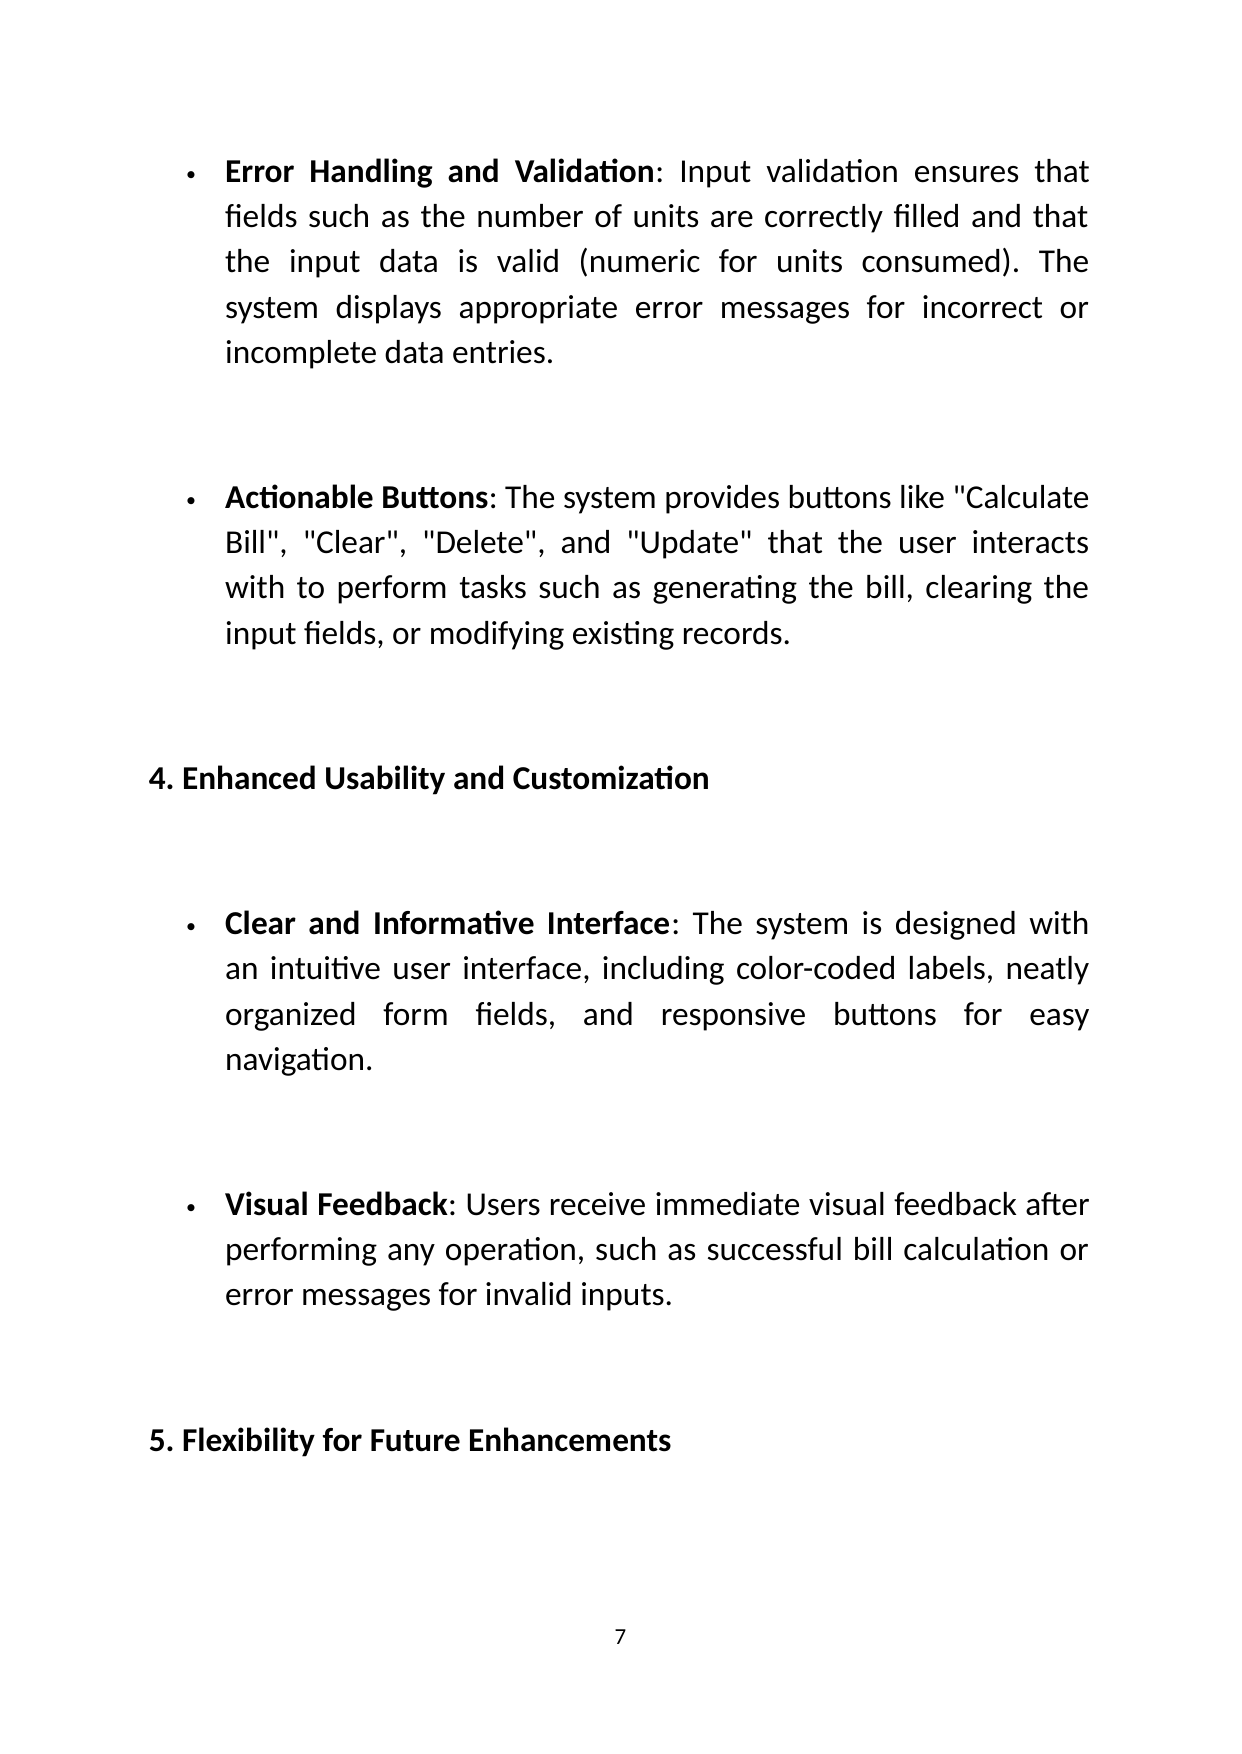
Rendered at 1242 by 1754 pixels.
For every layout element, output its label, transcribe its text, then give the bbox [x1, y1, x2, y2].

list Actionable Buttons: The system provides buttons like "Calculate Bill", "Clear", "Delete", and "Update" that the user interacts with to perform tasks such as generating the bill, clearing the input fields, or modifying existing records. [187, 476, 1090, 652]
text 4. Enhanced Usability and Customization [148, 757, 1090, 798]
list Error Handling and Validation: Input validation ensures that fields such as the number of units are correctly filled and that the input data is valid (numeric for units consumed). The system displays appropriate error messages for incorrect or incomplete data entries. [187, 150, 1090, 372]
list Clear and Informative Interface: The system is designed with an intuitive user interface, including color-coded labels, neatly organized form fields, and responsive buttons for easy navigation. [187, 902, 1090, 1078]
text 5. Flexibility for Future Enhancements [148, 1418, 1090, 1459]
list Visual Feedback: Users receive immediate visual feedback after performing any operation, such as successful bill calculation or error messages for invalid inputs. [187, 1183, 1090, 1314]
